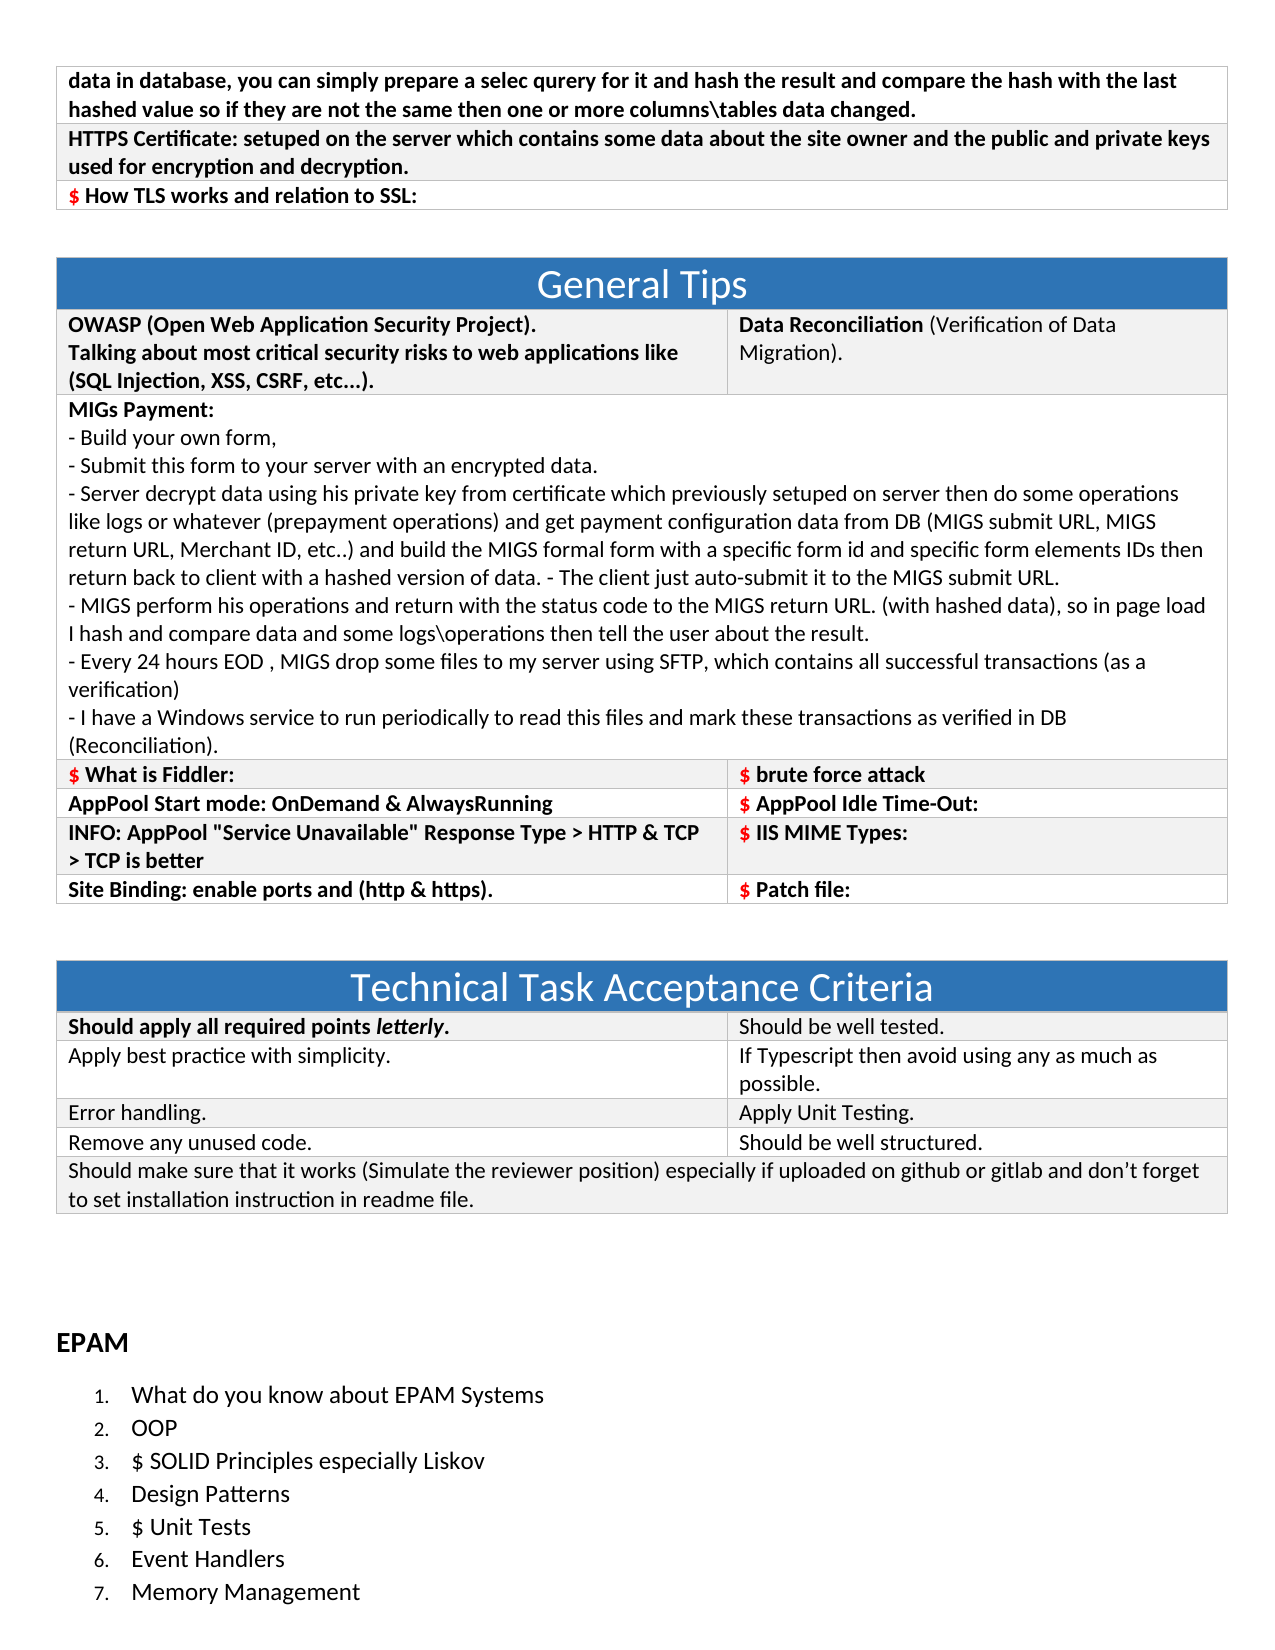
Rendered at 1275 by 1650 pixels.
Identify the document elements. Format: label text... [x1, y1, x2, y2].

table_cell Data Reconciliation (Verification of Data Migration). [728, 310, 1227, 394]
table_cell OWASP (Open Web Application Security Project). Talking about most critical security risks to web applications like (SQL Injection, XSS, CSRF, etc...). [57, 310, 727, 394]
list What do you know about EPAM Systems [94, 1379, 1228, 1409]
table_cell Site Binding: enable ports and (http & https). [57, 875, 727, 903]
table_header Technical Task Acceptance Criteria [57, 961, 1227, 1011]
table_cell $ What is Fiddler: [57, 760, 727, 788]
table_cell $ AppPool Idle Time-Out: [728, 789, 1227, 817]
list $ Unit Tests [94, 1511, 1228, 1541]
table_cell $ brute force attack [728, 760, 1227, 788]
table_cell Should make sure that it works (Simulate the reviewer position) especially if uploaded on github or gitlab and don’t forget to set installation instruction in readme file. [57, 1157, 1227, 1213]
table_cell Should be well tested. [728, 1013, 1227, 1040]
table_cell INFO: AppPool "Service Unavailable" Response Type > HTTP & TCP > TCP is better [57, 818, 727, 874]
table_cell MIGs Payment: - Build your own form, - Submit this form to your server with an encrypted data. - Server decrypt data using his private key from certificate which previously setuped on server then do some operations like logs or whatever (prepayment operations) and get payment configuration data from DB (MIGS submit URL, MIGS return URL, Merchant ID, etc..) and build the MIGS formal form with a specific form id and specific form elements IDs then return back to client with a hashed version of data. - The client just auto-submit it to the MIGS submit URL. - MIGS perform his operations and return with the status code to the MIGS return URL. (with hashed data), so in page load I hash and compare data and some logs\operations then tell the user about the result. - Every 24 hours EOD , MIGS drop some files to my server using SFTP, which contains all successful transactions (as a verification) - I have a Windows service to run periodically to read this files and mark these transactions as verified in DB (Reconciliation). [57, 395, 1227, 759]
table_header General Tips [57, 258, 1227, 309]
table_cell Should be well structured. [728, 1128, 1227, 1156]
list $ SOLID Principles especially Liskov [94, 1445, 1228, 1475]
table_cell Apply best practice with simplicity. [57, 1041, 727, 1097]
table_cell Remove any unused code. [57, 1128, 727, 1156]
table_cell $ How TLS works and relation to SSL: [57, 181, 1227, 209]
table_cell Apply Unit Testing. [728, 1099, 1227, 1127]
text EPAM [56, 1324, 1228, 1359]
list Event Handlers [94, 1544, 1228, 1574]
table_cell $ IIS MIME Types: [728, 818, 1227, 874]
table_cell If Typescript then avoid using any as much as possible. [728, 1041, 1227, 1097]
list Design Patterns [94, 1478, 1228, 1508]
table_cell Error handling. [57, 1099, 727, 1127]
table_cell Should apply all required points letterly. [57, 1013, 727, 1040]
table_cell AppPool Start mode: OnDemand & AlwaysRunning [57, 789, 727, 817]
list Memory Management [94, 1577, 1228, 1607]
list OOP [94, 1412, 1228, 1442]
table_cell $ Patch file: [728, 875, 1227, 903]
